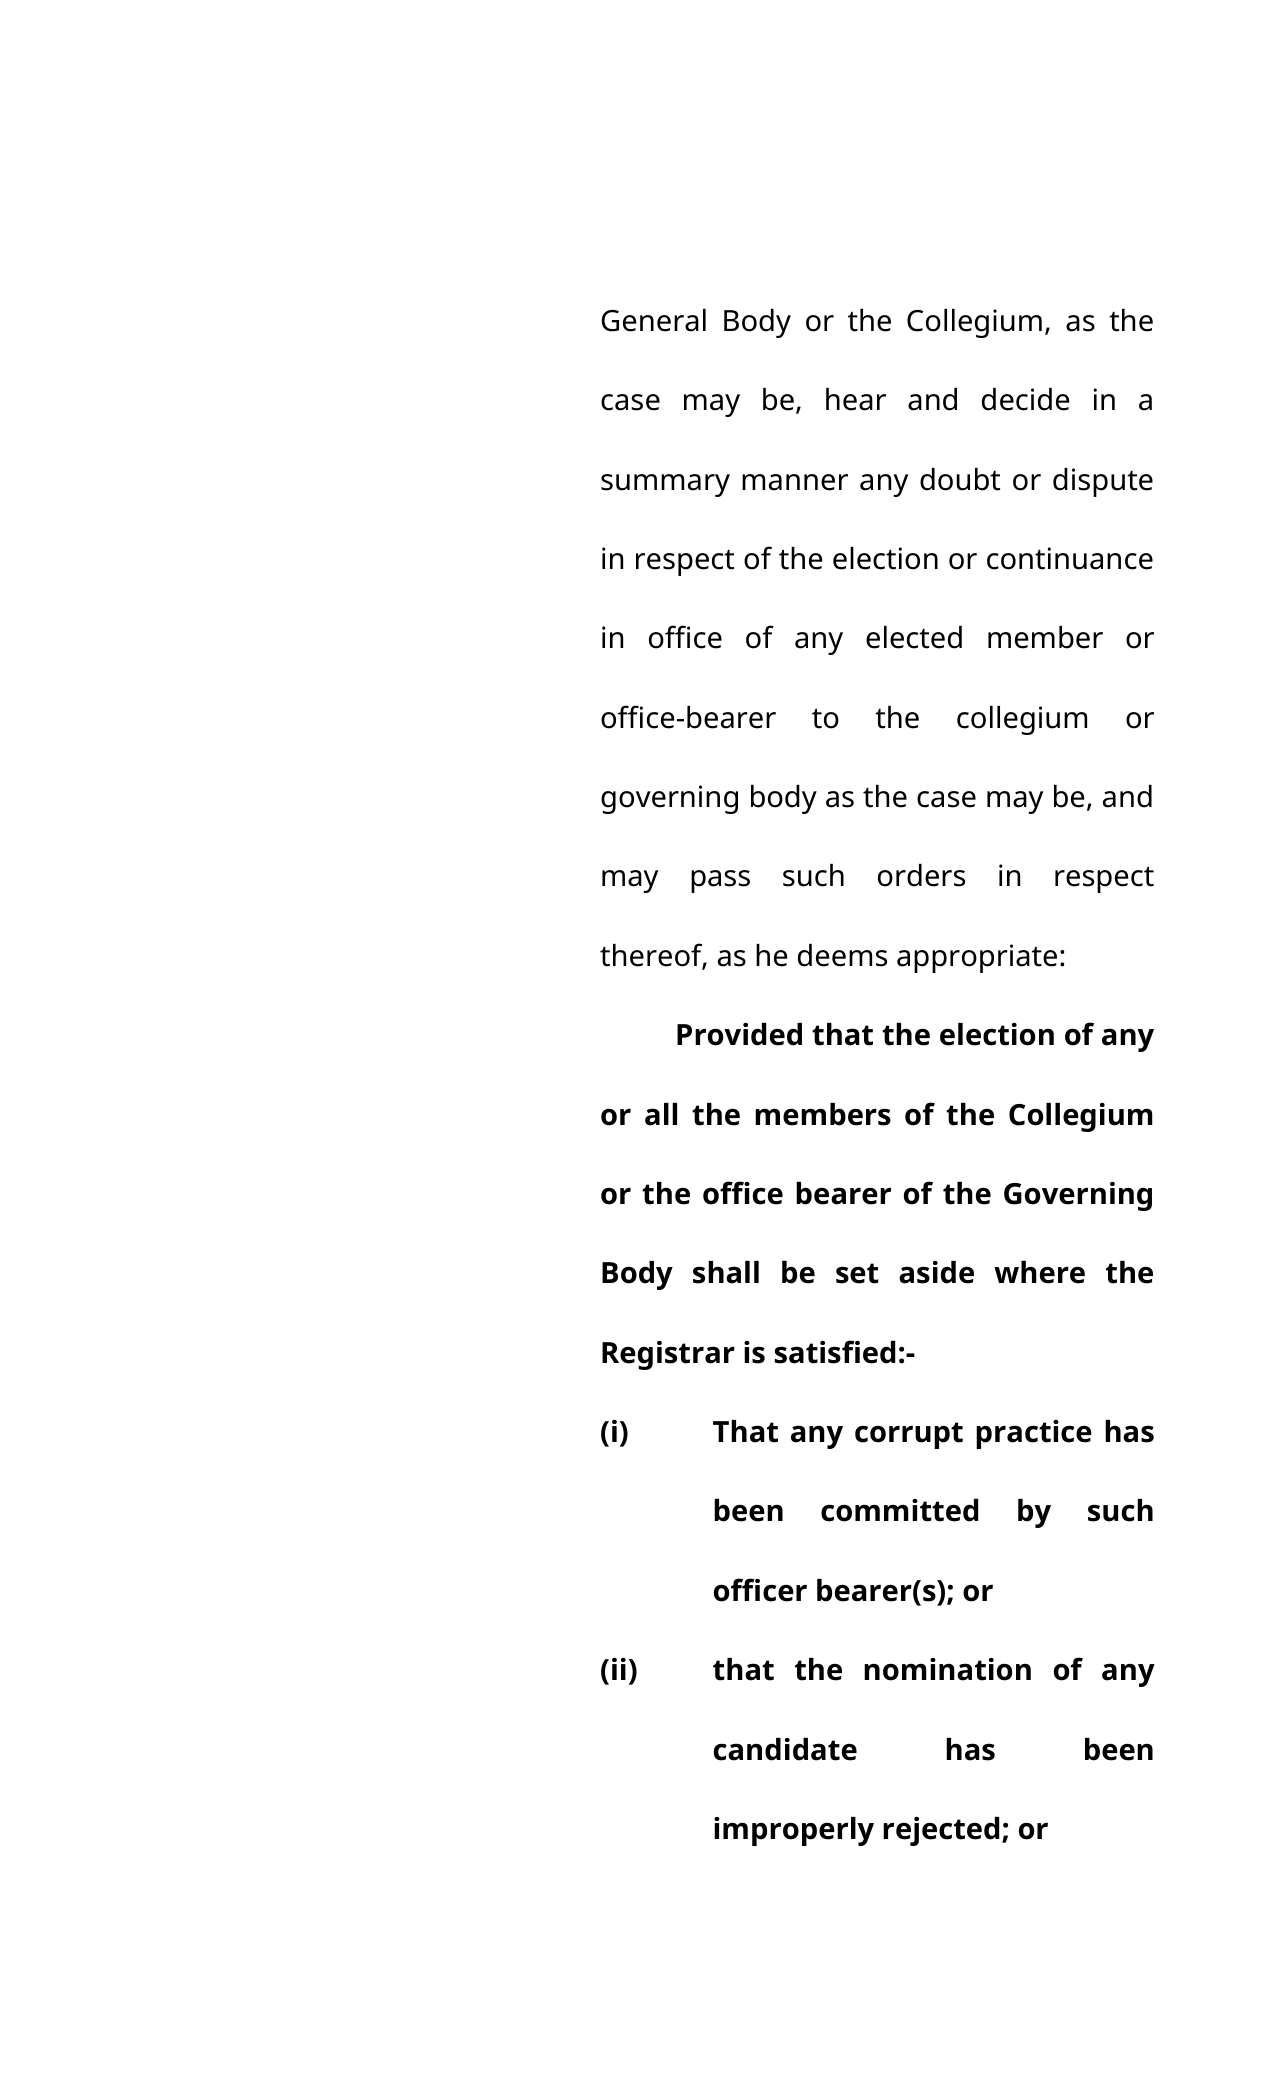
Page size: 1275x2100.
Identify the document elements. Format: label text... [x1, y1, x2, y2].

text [600, 300, 1155, 975]
text Provided that the election of any or all the members of the Collegium or the office bearer of the Governing Body shall be set aside where the Registrar is satisfied:- [600, 1014, 1155, 1372]
list that the nomination of any candidate has been improperly rejected; or [600, 1649, 1155, 1848]
list That any corrupt practice has been committed by such officer bearer(s); or [600, 1411, 1155, 1610]
